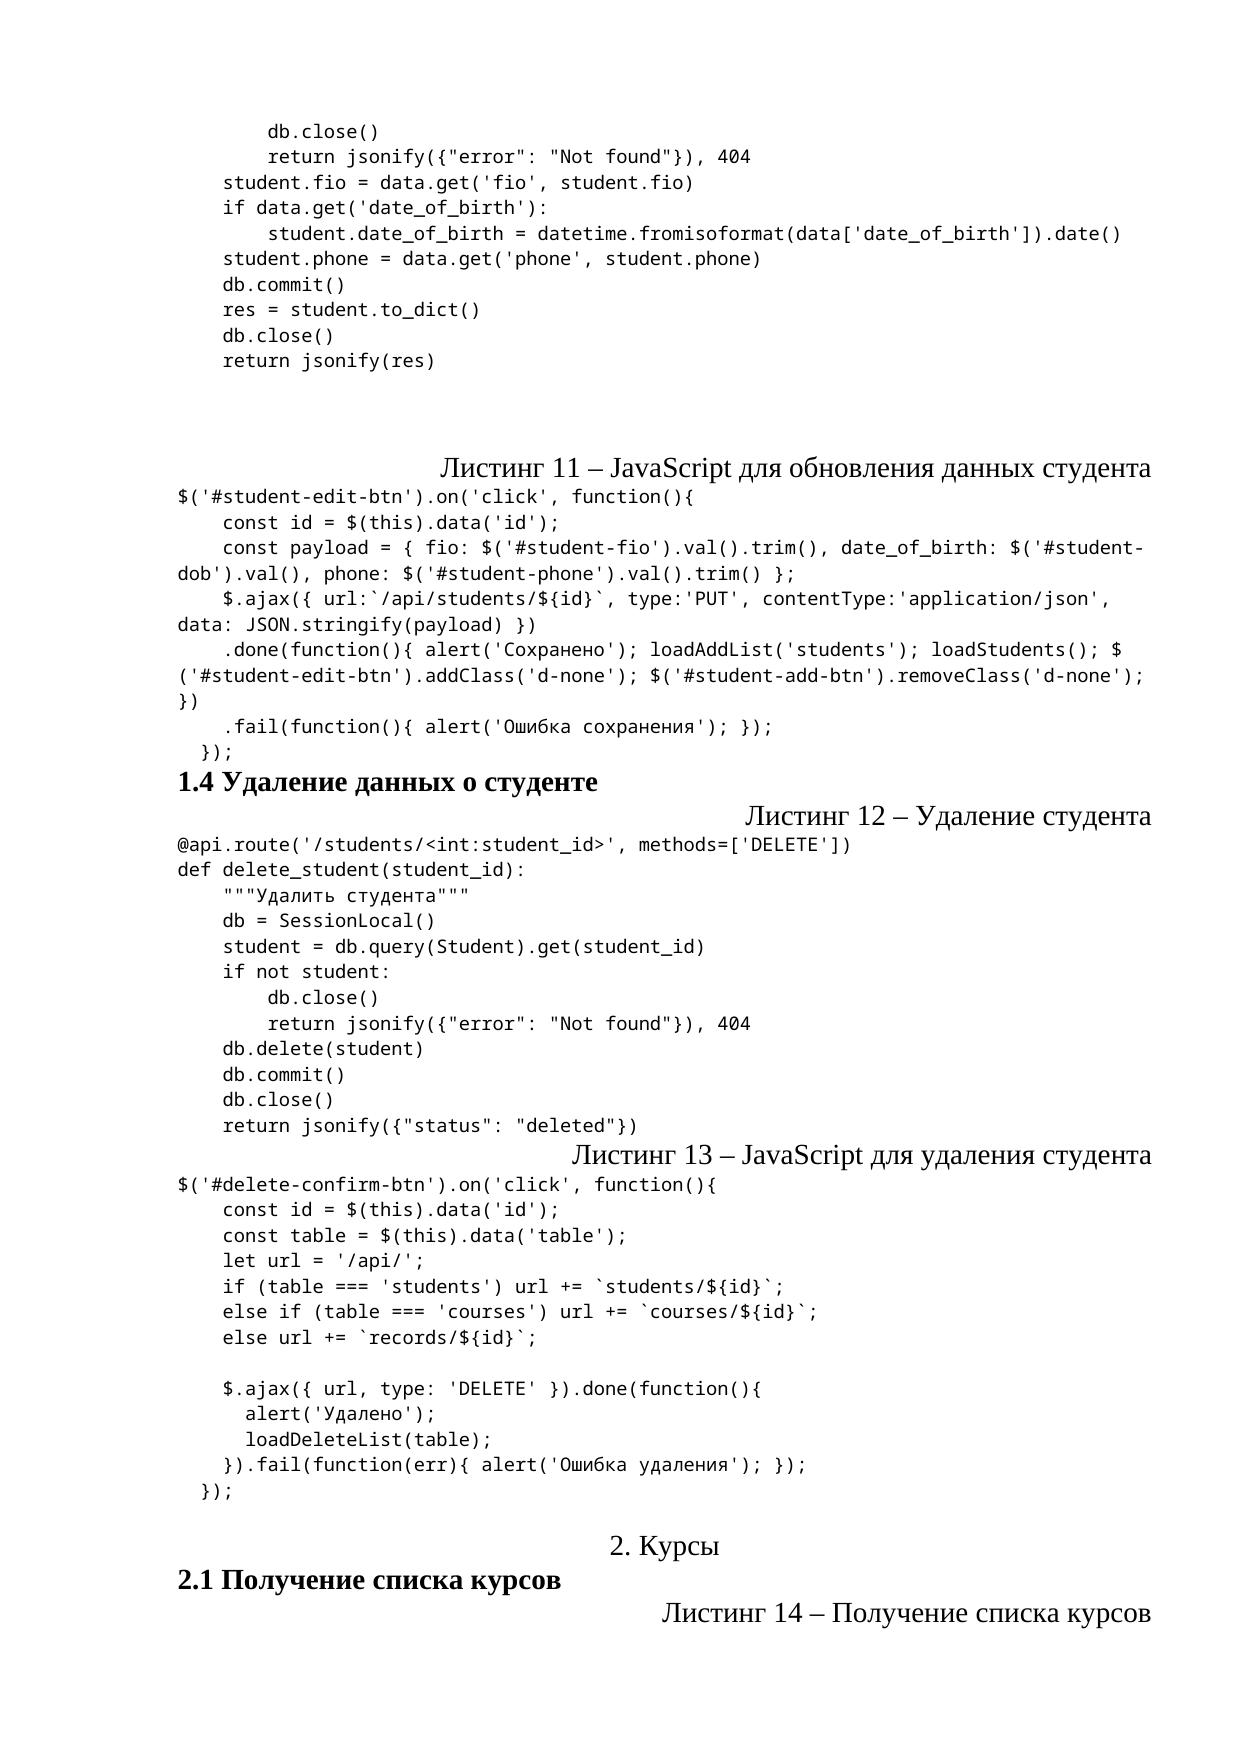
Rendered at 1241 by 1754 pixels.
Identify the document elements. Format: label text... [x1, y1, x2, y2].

text }); [177, 739, 1152, 764]
text const id = $(this).data('id'); [177, 1197, 1152, 1222]
text if (table === 'students') url += `students/${id}`; [177, 1273, 1152, 1299]
text Листинг 14 – Получение списка курсов [177, 1595, 1152, 1629]
text alert('Удалено'); [177, 1401, 1152, 1426]
text """Удалить студента""" [177, 882, 1152, 908]
text @api.route('/students/<int:student_id>', methods=['DELETE']) [177, 831, 1152, 857]
text }); [177, 1477, 1152, 1503]
text Листинг 11 – JavaScript для обновления данных студента [177, 450, 1152, 483]
text else if (table === 'courses') url += `courses/${id}`; [177, 1299, 1152, 1324]
text $('#delete-confirm-btn').on('click', function(){ [177, 1171, 1152, 1197]
text }).fail(function(err){ alert('Ошибка удаления'); }); [177, 1452, 1152, 1477]
text db.commit() [177, 271, 1152, 297]
text db.commit() [177, 1061, 1152, 1086]
text student.date_of_birth = datetime.fromisoformat(data['date_of_birth']).date() [177, 220, 1152, 246]
text Листинг 13 – JavaScript для удаления студента [177, 1137, 1152, 1171]
text db.close() [177, 1086, 1152, 1112]
text return jsonify({"error": "Not found"}), 404 [177, 144, 1152, 169]
text db.close() [177, 984, 1152, 1010]
text db.close() [177, 322, 1152, 348]
text if data.get('date_of_birth'): [177, 195, 1152, 220]
text Листинг 12 – Удаление студента [177, 798, 1152, 831]
text student = db.query(Student).get(student_id) [177, 933, 1152, 959]
text let url = '/api/'; [177, 1248, 1152, 1273]
text 1.4 Удаление данных о студенте [177, 764, 1152, 798]
text loadDeleteList(table); [177, 1426, 1152, 1452]
text return jsonify(res) [177, 348, 1152, 373]
text 2.1 Получение списка курсов [177, 1562, 1152, 1595]
text $.ajax({ url, type: 'DELETE' }).done(function(){ [177, 1375, 1152, 1401]
text student.phone = data.get('phone', student.phone) [177, 246, 1152, 271]
text .fail(function(){ alert('Ошибка сохранения'); }); [177, 713, 1152, 739]
text db = SessionLocal() [177, 908, 1152, 933]
text db.delete(student) [177, 1035, 1152, 1061]
text return jsonify({"error": "Not found"}), 404 [177, 1010, 1152, 1035]
text def delete_student(student_id): [177, 857, 1152, 882]
text $('#student-edit-btn').on('click', function(){ [177, 483, 1152, 509]
text else url += `records/${id}`; [177, 1324, 1152, 1350]
text res = student.to_dict() [177, 297, 1152, 322]
text $.ajax({ url:`/api/students/${id}`, type:'PUT', contentType:'application/json', data: JSON.stringify(payload) }) [177, 586, 1152, 637]
text const id = $(this).data('id'); [177, 509, 1152, 534]
text return jsonify({"status": "deleted"}) [177, 1112, 1152, 1137]
text 2. Курсы [177, 1528, 1152, 1562]
text const table = $(this).data('table'); [177, 1222, 1152, 1248]
text if not student: [177, 959, 1152, 984]
text const payload = { fio: $('#student-fio').val().trim(), date_of_birth: $('#student-dob').val(), phone: $('#student-phone').val().trim() }; [177, 534, 1152, 586]
text student.fio = data.get('fio', student.fio) [177, 169, 1152, 195]
text .done(function(){ alert('Сохранено'); loadAddList('students'); loadStudents(); $('#student-edit-btn').addClass('d-none'); $('#student-add-btn').removeClass('d-none'); }) [177, 637, 1152, 713]
text db.close() [177, 118, 1152, 144]
